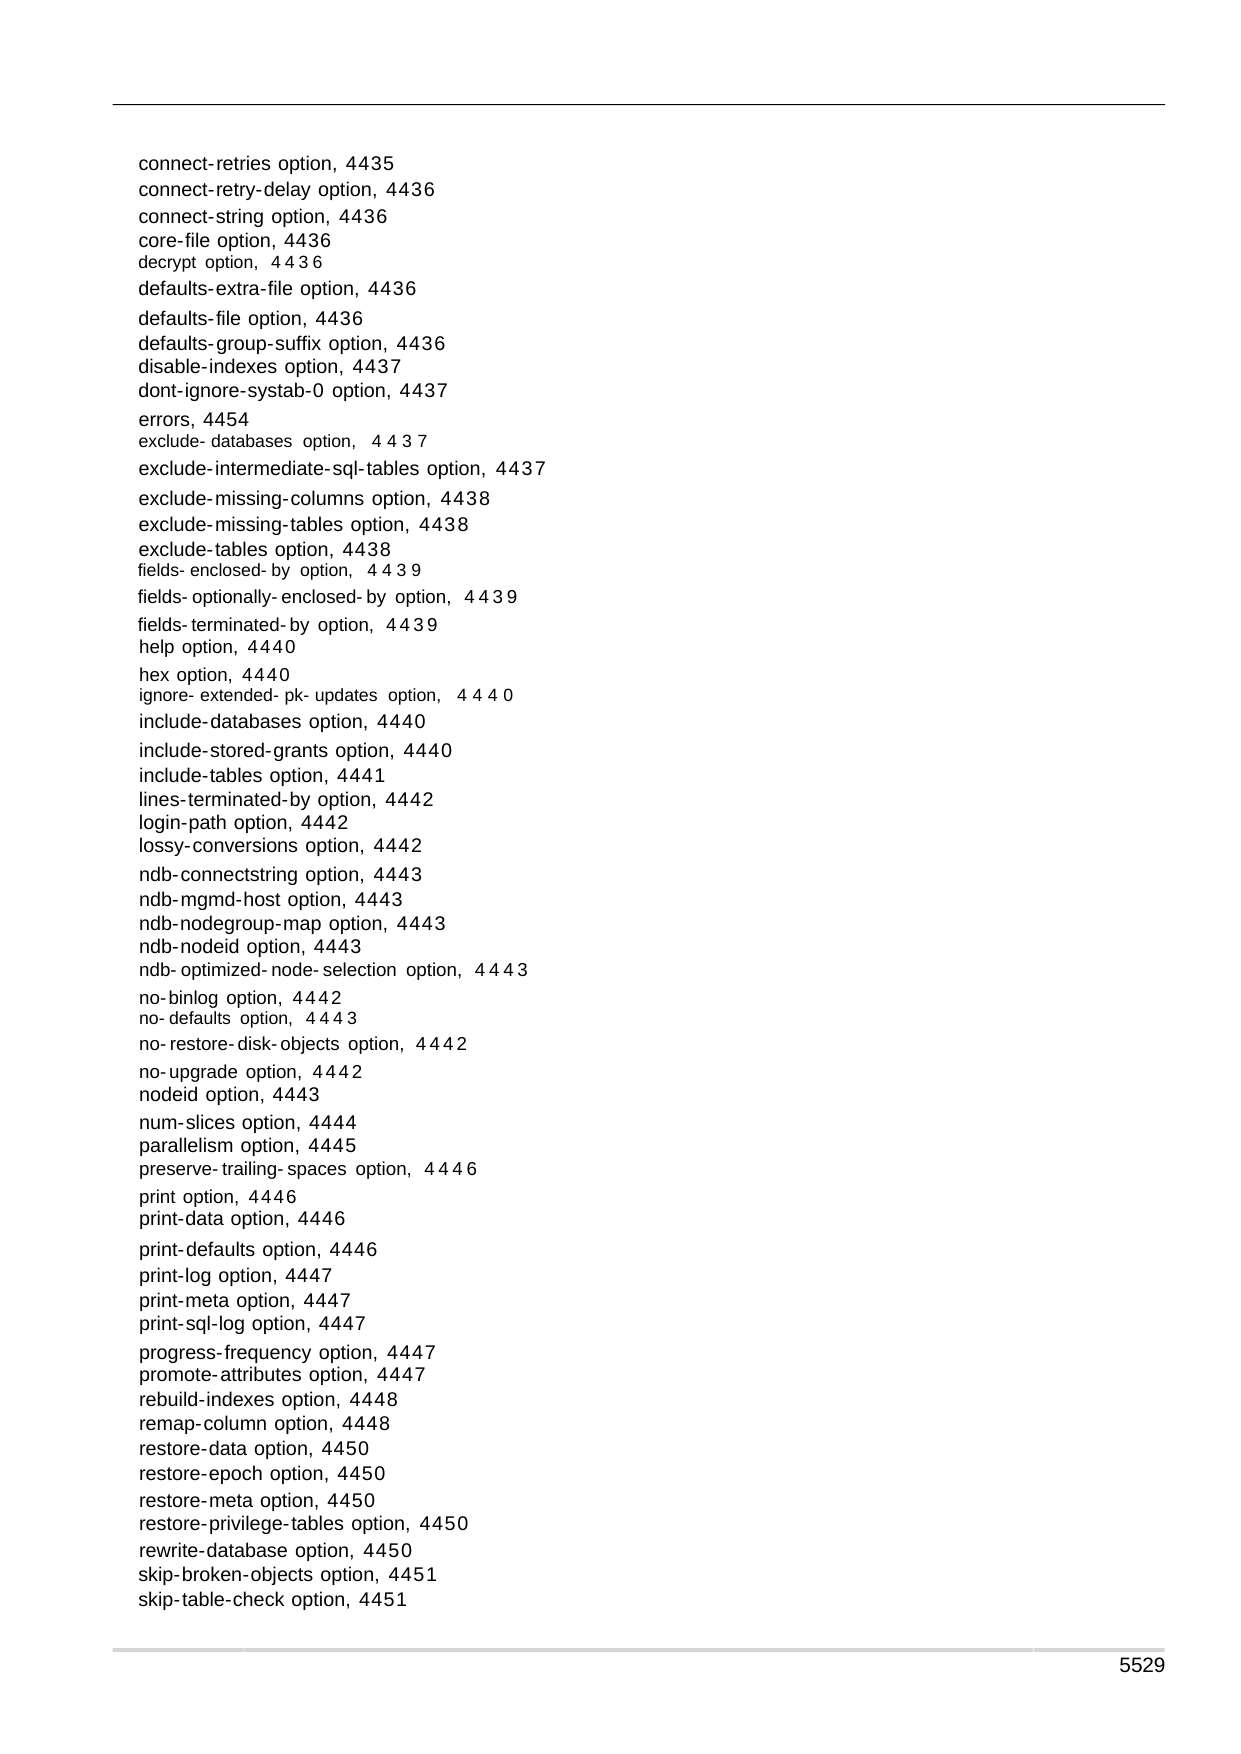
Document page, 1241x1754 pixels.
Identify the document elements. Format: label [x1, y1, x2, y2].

picture [112, 1648, 1166, 1652]
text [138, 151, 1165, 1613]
